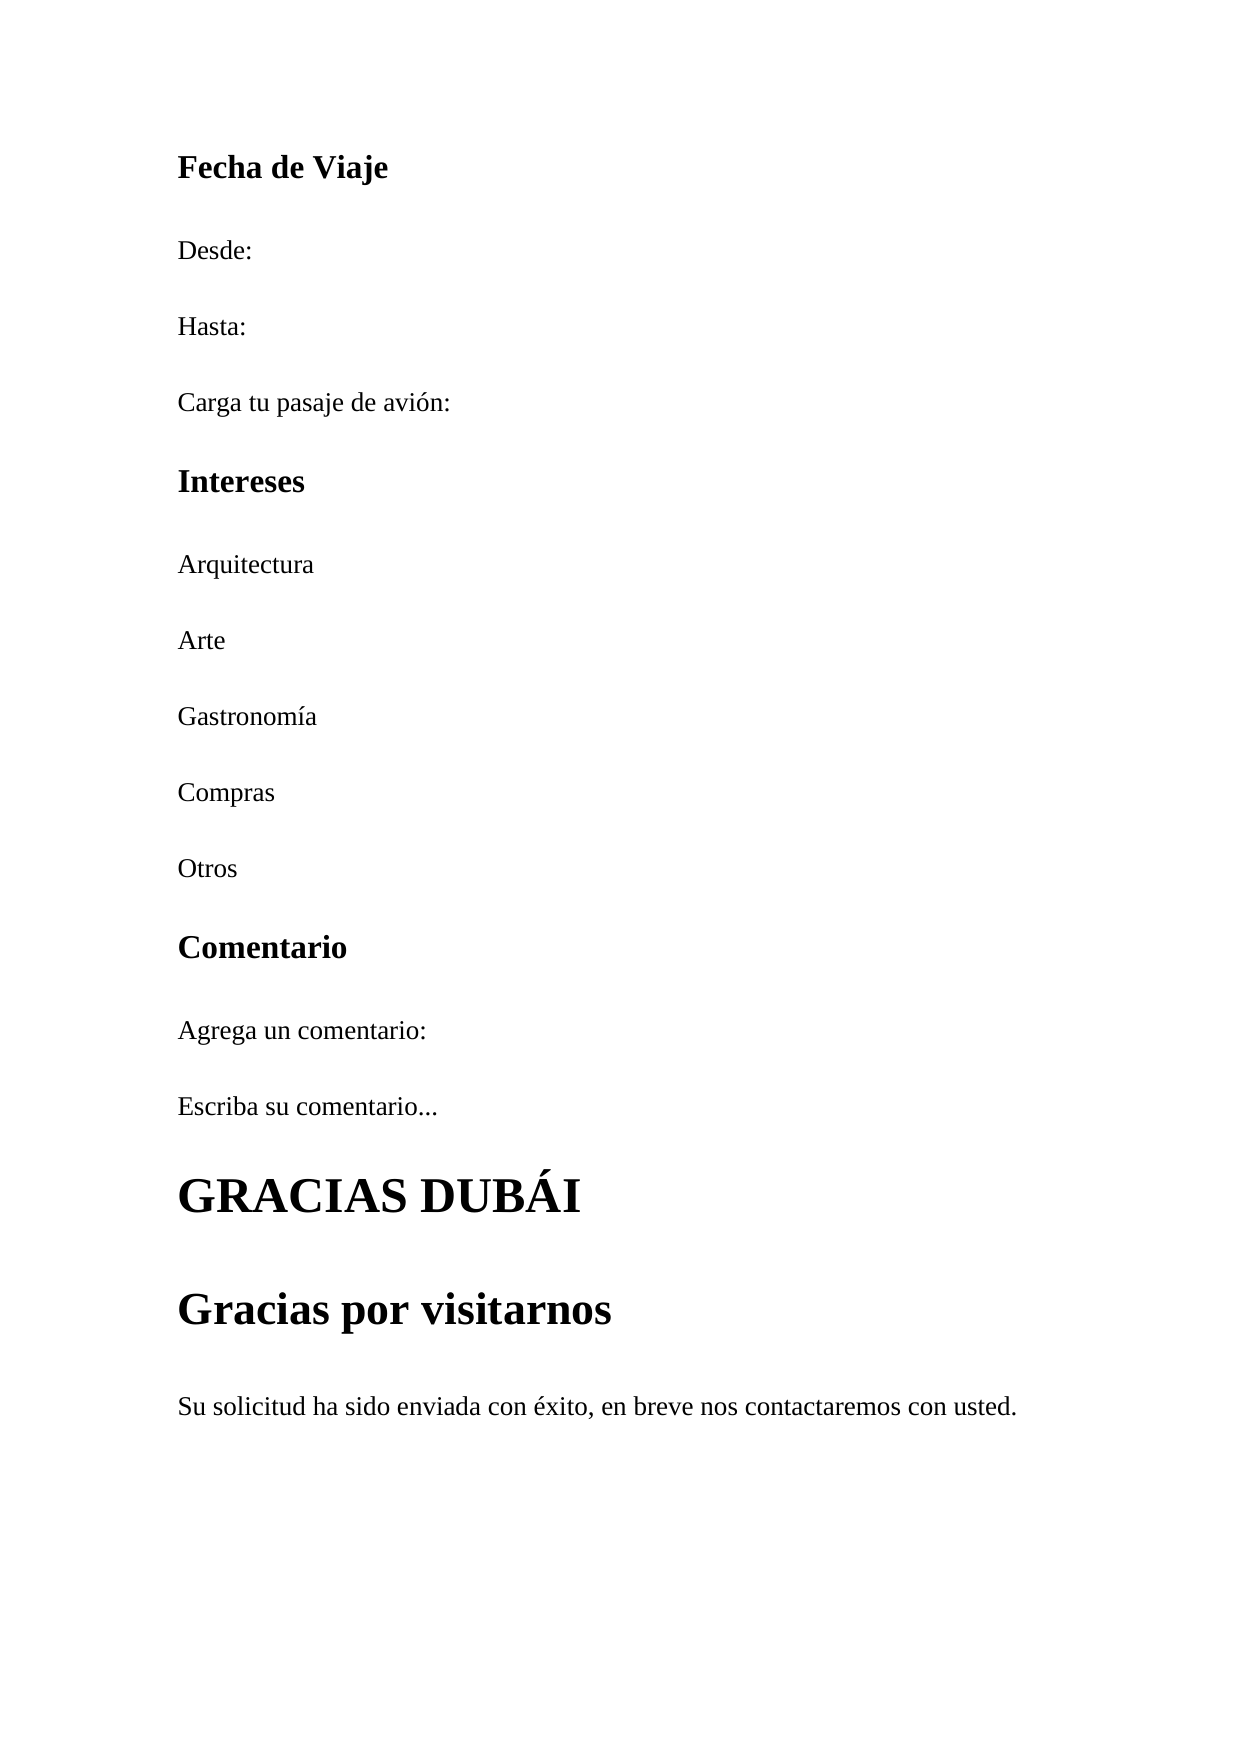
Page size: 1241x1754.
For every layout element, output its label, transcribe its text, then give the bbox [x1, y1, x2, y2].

text Intereses [177, 462, 1063, 500]
text GRACIAS DUBÁI [177, 1166, 1063, 1223]
text Otros [177, 852, 1063, 883]
text Agrega un comentario: [177, 1014, 1063, 1045]
text Hasta: [177, 310, 1063, 341]
text Gracias por visitarnos [177, 1281, 1063, 1334]
text Arquitectura [177, 548, 1063, 579]
text Arte [177, 624, 1063, 655]
text Comentario [177, 928, 1063, 966]
text Gastronomía [177, 700, 1063, 731]
text Compras [177, 776, 1063, 807]
text Desde: [177, 234, 1063, 265]
text Carga tu pasaje de avión: [177, 386, 1063, 417]
text Su solicitud ha sido enviada con éxito, en breve nos contactaremos con usted. [177, 1389, 1063, 1421]
text Escriba su comentario... [177, 1090, 1063, 1121]
text Fecha de Viaje [177, 148, 1063, 186]
